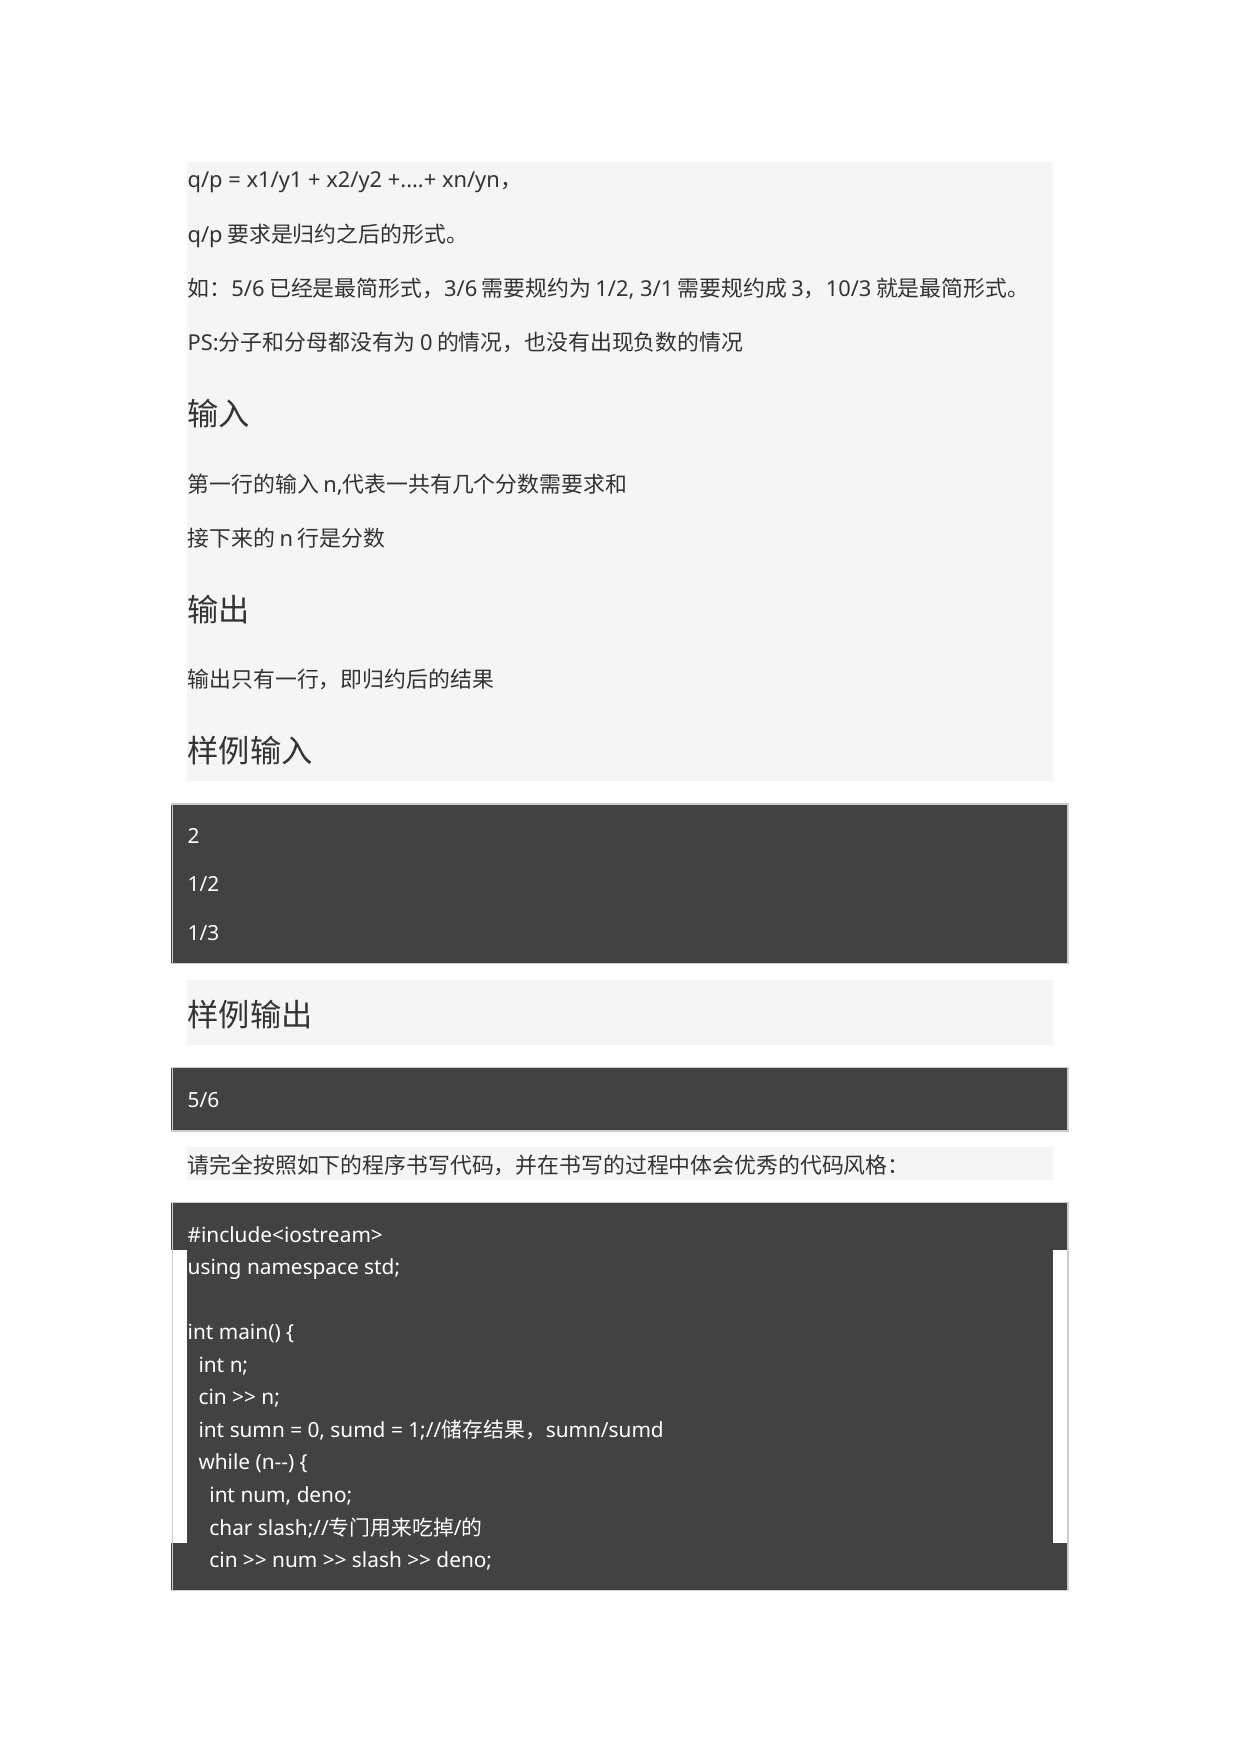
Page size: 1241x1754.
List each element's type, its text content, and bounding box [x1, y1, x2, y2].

text 输出只有一行，即归约后的结果 [187, 662, 1053, 694]
text 请完全按照如下的程序书写代码，并在书写的过程中体会优秀的代码风格： [187, 1147, 1053, 1180]
text q/p = x1/y1 + x2/y2 +....+ xn/yn， [187, 162, 1053, 194]
text 输出 [187, 575, 1053, 640]
text q/p要求是归约之后的形式。 [187, 216, 1053, 249]
text int sumn = 0, sumd = 1;//储存结果，sumn/sumd [187, 1413, 1053, 1445]
text 1/2 [173, 851, 1067, 899]
text cin >> num >> slash >> deno; [173, 1527, 1067, 1590]
text using namespace std; [187, 1250, 1053, 1283]
text 1/3 [173, 899, 1067, 963]
text 输入 [187, 379, 1053, 444]
text 接下来的n行是分数 [187, 521, 1053, 553]
text PS:分子和分母都没有为0的情况，也没有出现负数的情况 [187, 325, 1053, 358]
text 样例输入 [187, 716, 1053, 781]
text int n; [187, 1348, 1053, 1380]
text #include<iostream> [173, 1203, 1067, 1250]
text int main() { [187, 1315, 1053, 1348]
text 2 [173, 805, 1067, 851]
text 5/6 [173, 1068, 1067, 1130]
text cin >> n; [187, 1380, 1053, 1413]
text int num, deno; [187, 1478, 1053, 1510]
text 第一行的输入n,代表一共有几个分数需要求和 [187, 466, 1053, 499]
text while (n--) { [187, 1445, 1053, 1478]
text char slash;//专门用来吃掉/的 [187, 1510, 1053, 1527]
text 样例输出 [187, 980, 1053, 1045]
text 如：5/6已经是最简形式，3/6需要规约为1/2, 3/1需要规约成3，10/3就是最简形式。 [187, 271, 1053, 303]
